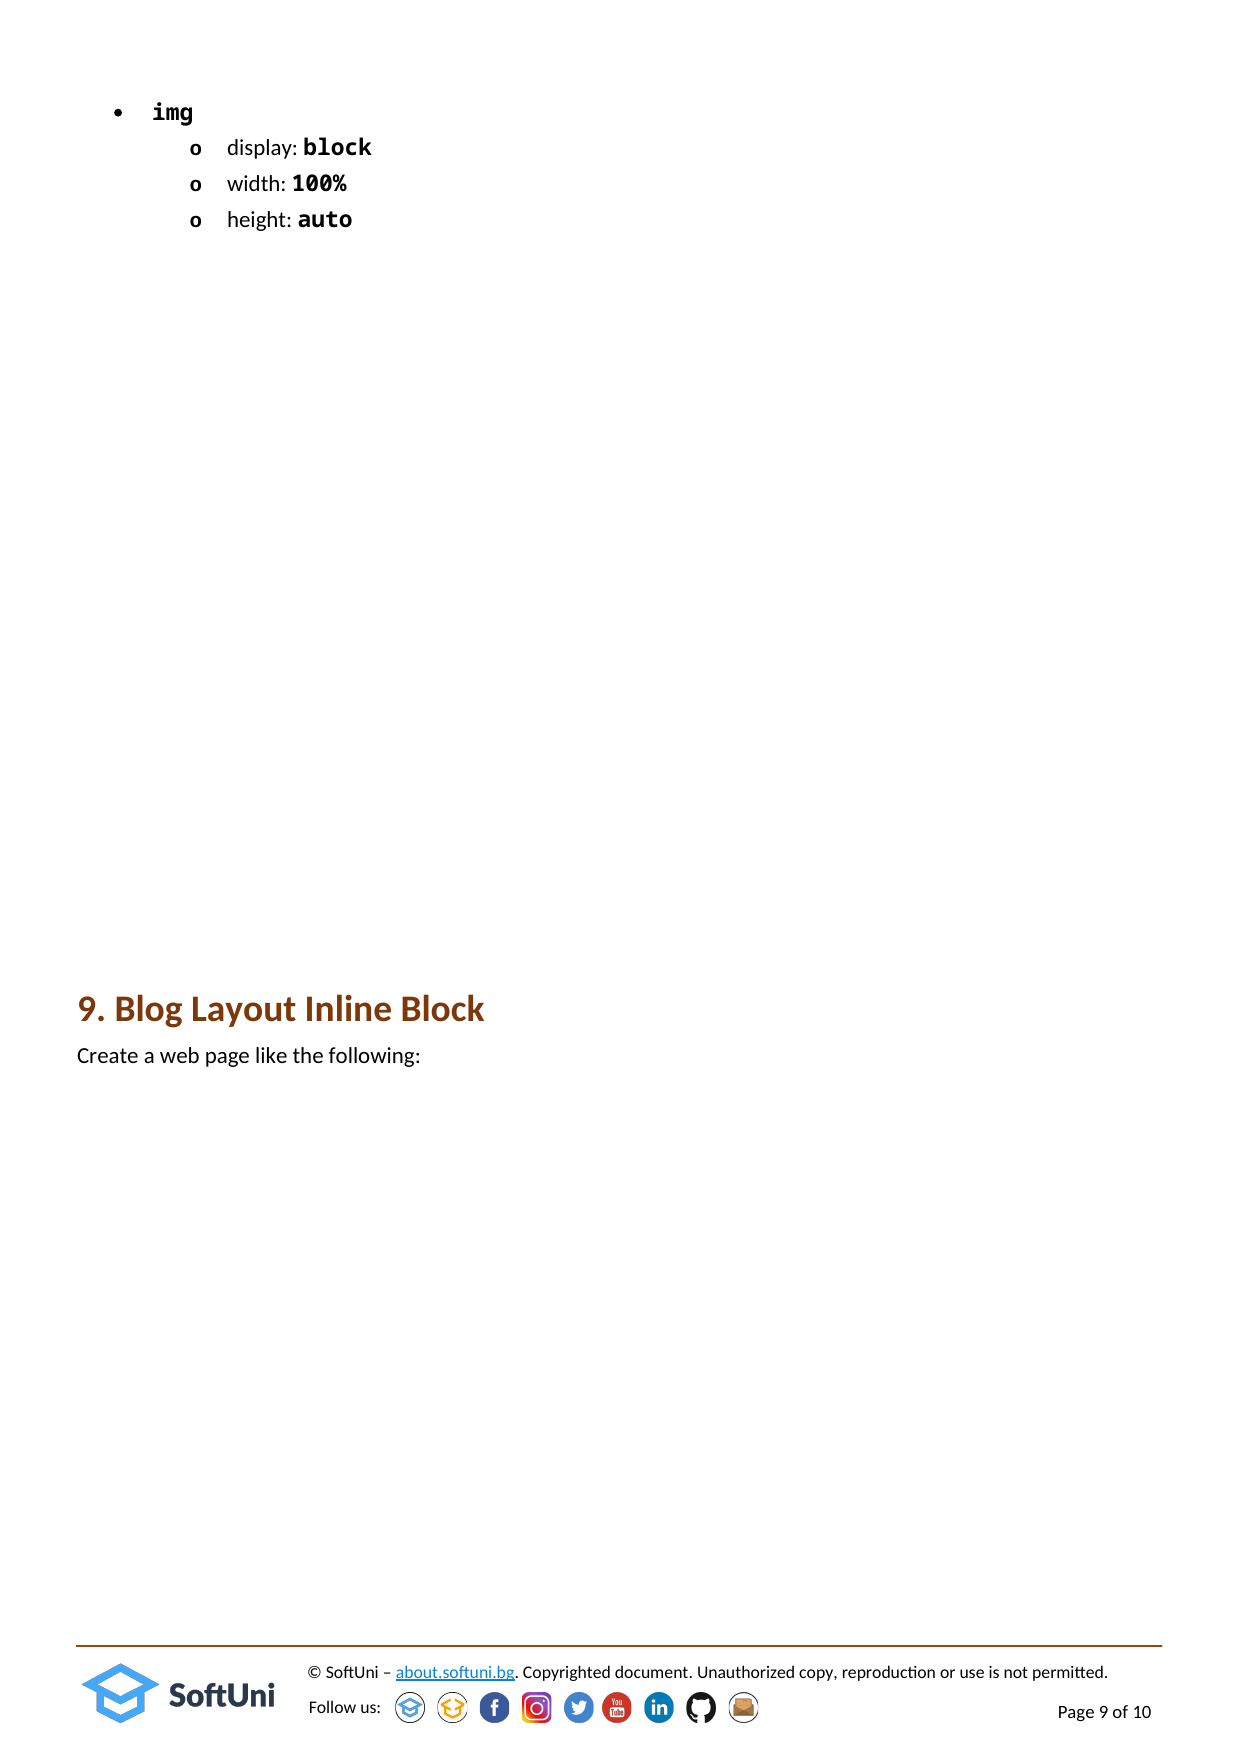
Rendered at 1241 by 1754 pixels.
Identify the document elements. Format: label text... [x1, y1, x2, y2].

picture [665, 1714, 674, 1723]
picture [658, 1705, 667, 1714]
subtitle Blog Layout Inline Block [77, 984, 1163, 1030]
picture [728, 1692, 759, 1723]
picture [602, 1692, 632, 1723]
list width: 100% [189, 167, 1163, 198]
picture [665, 1692, 674, 1701]
picture [686, 1692, 716, 1723]
picture [75, 1658, 281, 1729]
picture [644, 1714, 653, 1723]
list height: auto [189, 203, 1163, 234]
picture [395, 1692, 425, 1723]
picture [437, 1692, 468, 1723]
list img [114, 95, 1163, 127]
list display: block [189, 131, 1163, 163]
picture [564, 1692, 594, 1723]
picture [522, 1692, 552, 1723]
picture [479, 1692, 510, 1723]
text Create a web page like the following: [77, 1041, 1163, 1069]
picture [644, 1692, 653, 1701]
